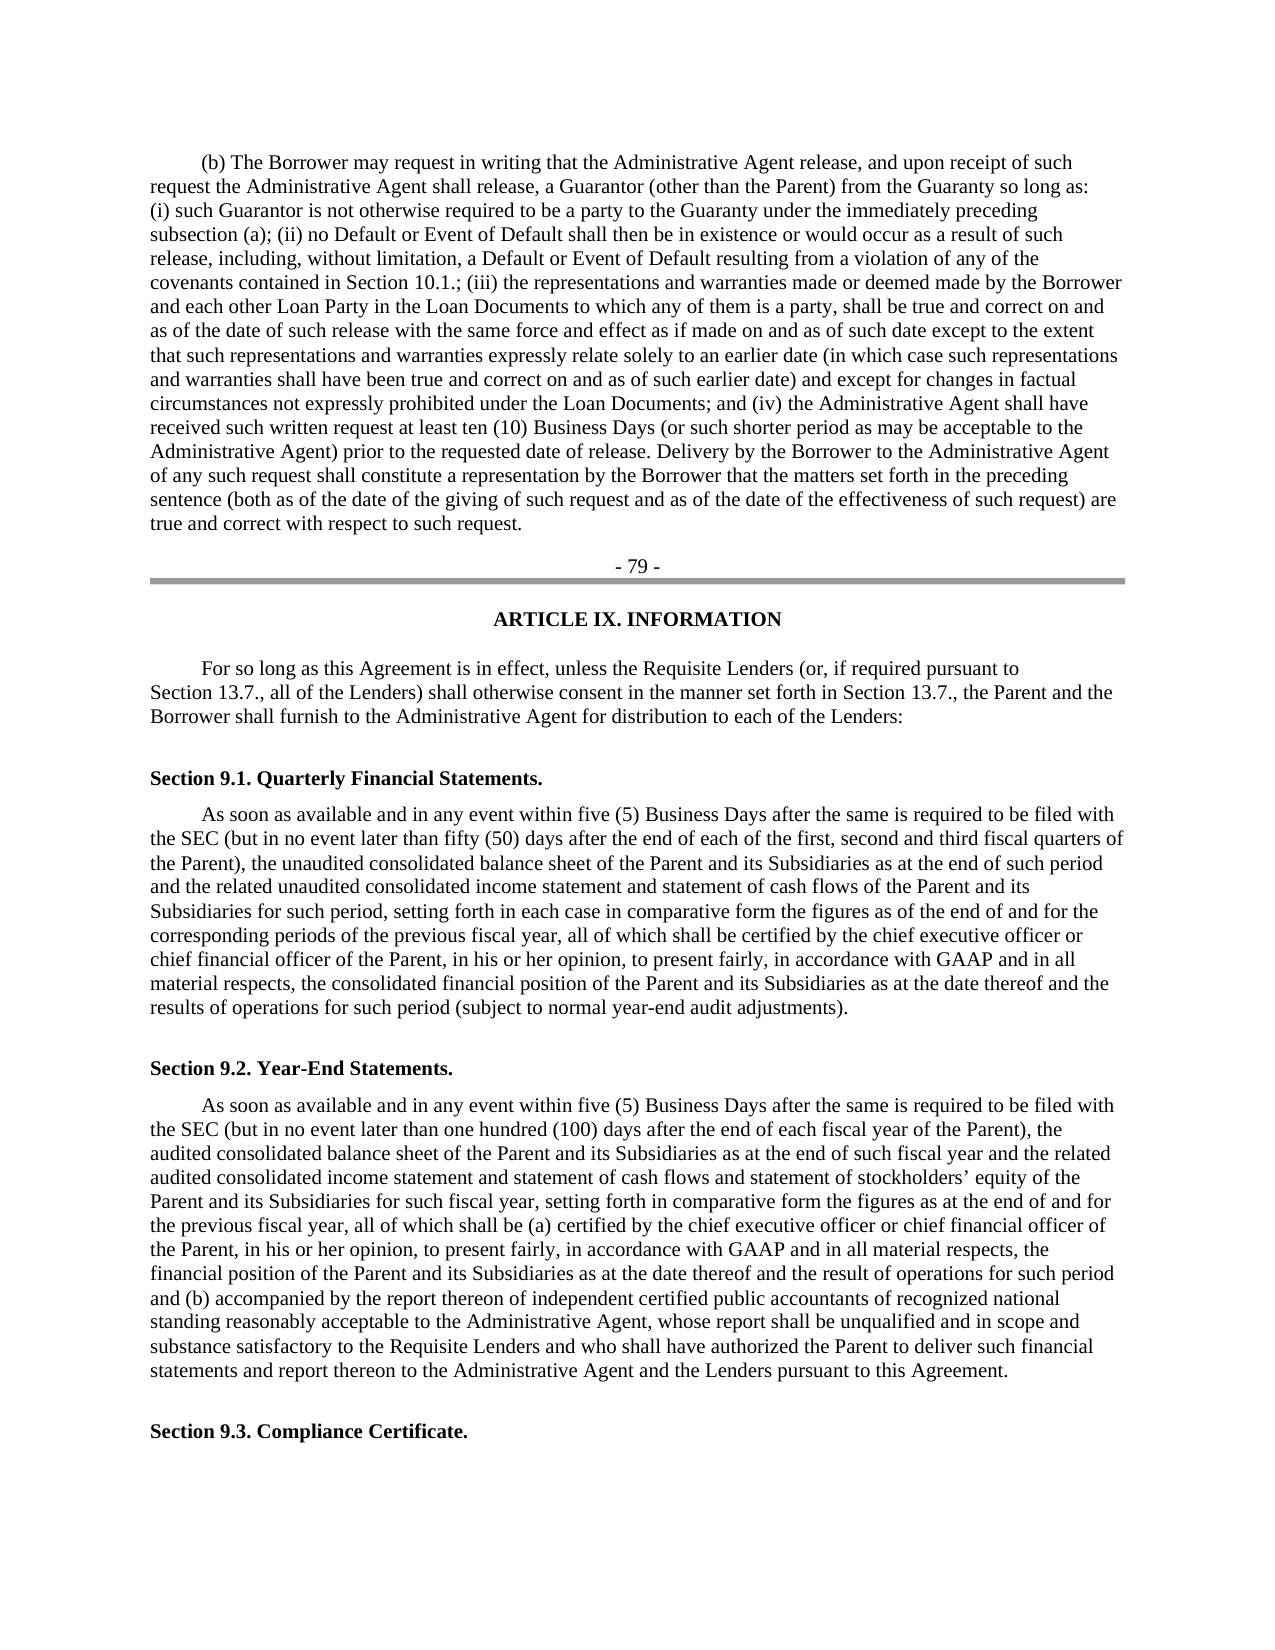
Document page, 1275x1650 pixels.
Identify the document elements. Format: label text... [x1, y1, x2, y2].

text As soon as available and in any event within five (5) Business Days after the same is required to be filed with the SEC (but in no event later than one hundred (100) days after the end of each fiscal year of the Parent), the audited consolidated balance sheet of the Parent and its Subsidiaries as at the end of such fiscal year and the related audited consolidated income statement and statement of cash flows and statement of stockholders’ equity of the Parent and its Subsidiaries for such fiscal year, setting forth in comparative form the figures as at the end of and for the previous fiscal year, all of which shall be (a) certified by the chief executive officer or chief financial officer of the Parent, in his or her opinion, to present fairly, in accordance with GAAP and in all material respects, the financial position of the Parent and its Subsidiaries as at the date thereof and the result of operations for such period and (b) accompanied by the report thereon of independent certified public accountants of recognized national standing reasonably acceptable to the Administrative Agent, whose report shall be unqualified and in scope and substance satisfactory to the Requisite Lenders and who shall have authorized the Parent to deliver such financial statements and report thereon to the Administrative Agent and the Lenders pursuant to this Agreement. [150, 1093, 1125, 1382]
text For so long as this Agreement is in effect, unless the Requisite Lenders (or, if required pursuant to Section 13.7., all of the Lenders) shall otherwise consent in the manner set forth in Section 13.7., the Parent and the Borrower shall furnish to the Administrative Agent for distribution to each of the Lenders: [150, 656, 1125, 728]
text (b) The Borrower may request in writing that the Administrative Agent release, and upon receipt of such request the Administrative Agent shall release, a Guarantor (other than the Parent) from the Guaranty so long as: (i) such Guarantor is not otherwise required to be a party to the Guaranty under the immediately preceding subsection (a); (ii) no Default or Event of Default shall then be in existence or would occur as a result of such release, including, without limitation, a Default or Event of Default resulting from a violation of any of the covenants contained in Section 10.1.; (iii) the representations and warranties made or deemed made by the Borrower and each other Loan Party in the Loan Documents to which any of them is a party, shall be true and correct on and as of the date of such release with the same force and effect as if made on and as of such date except to the extent that such representations and warranties expressly relate solely to an earlier date (in which case such representations and warranties shall have been true and correct on and as of such earlier date) and except for changes in factual circumstances not expressly prohibited under the Loan Documents; and (iv) the Administrative Agent shall have received such written request at least ten (10) Business Days (or such shorter period as may be acceptable to the Administrative Agent) prior to the requested date of release. Delivery by the Borrower to the Administrative Agent of any such request shall constitute a representation by the Borrower that the matters set forth in the preceding sentence (both as of the date of the giving of such request and as of the date of the effectiveness of such request) are true and correct with respect to such request. [150, 150, 1125, 535]
text Section 9.2. Year-End Statements. [150, 1056, 1125, 1080]
text As soon as available and in any event within five (5) Business Days after the same is required to be filed with the SEC (but in no event later than fifty (50) days after the end of each of the first, second and third fiscal quarters of the Parent), the unaudited consolidated balance sheet of the Parent and its Subsidiaries as at the end of such period and the related unaudited consolidated income statement and statement of cash flows of the Parent and its Subsidiaries for such period, setting forth in each case in comparative form the figures as of the end of and for the corresponding periods of the previous fiscal year, all of which shall be certified by the chief executive officer or chief financial officer of the Parent, in his or her opinion, to present fairly, in accordance with GAAP and in all material respects, the consolidated financial position of the Parent and its Subsidiaries as at the date thereof and the results of operations for such period (subject to normal year-end audit adjustments). [150, 802, 1125, 1019]
text Section 9.1. Quarterly Financial Statements. [150, 766, 1125, 790]
text - 79 - [150, 554, 1125, 578]
text Section 9.3. Compliance Certificate. [150, 1419, 1125, 1443]
text ARTICLE IX. INFORMATION [150, 607, 1125, 631]
